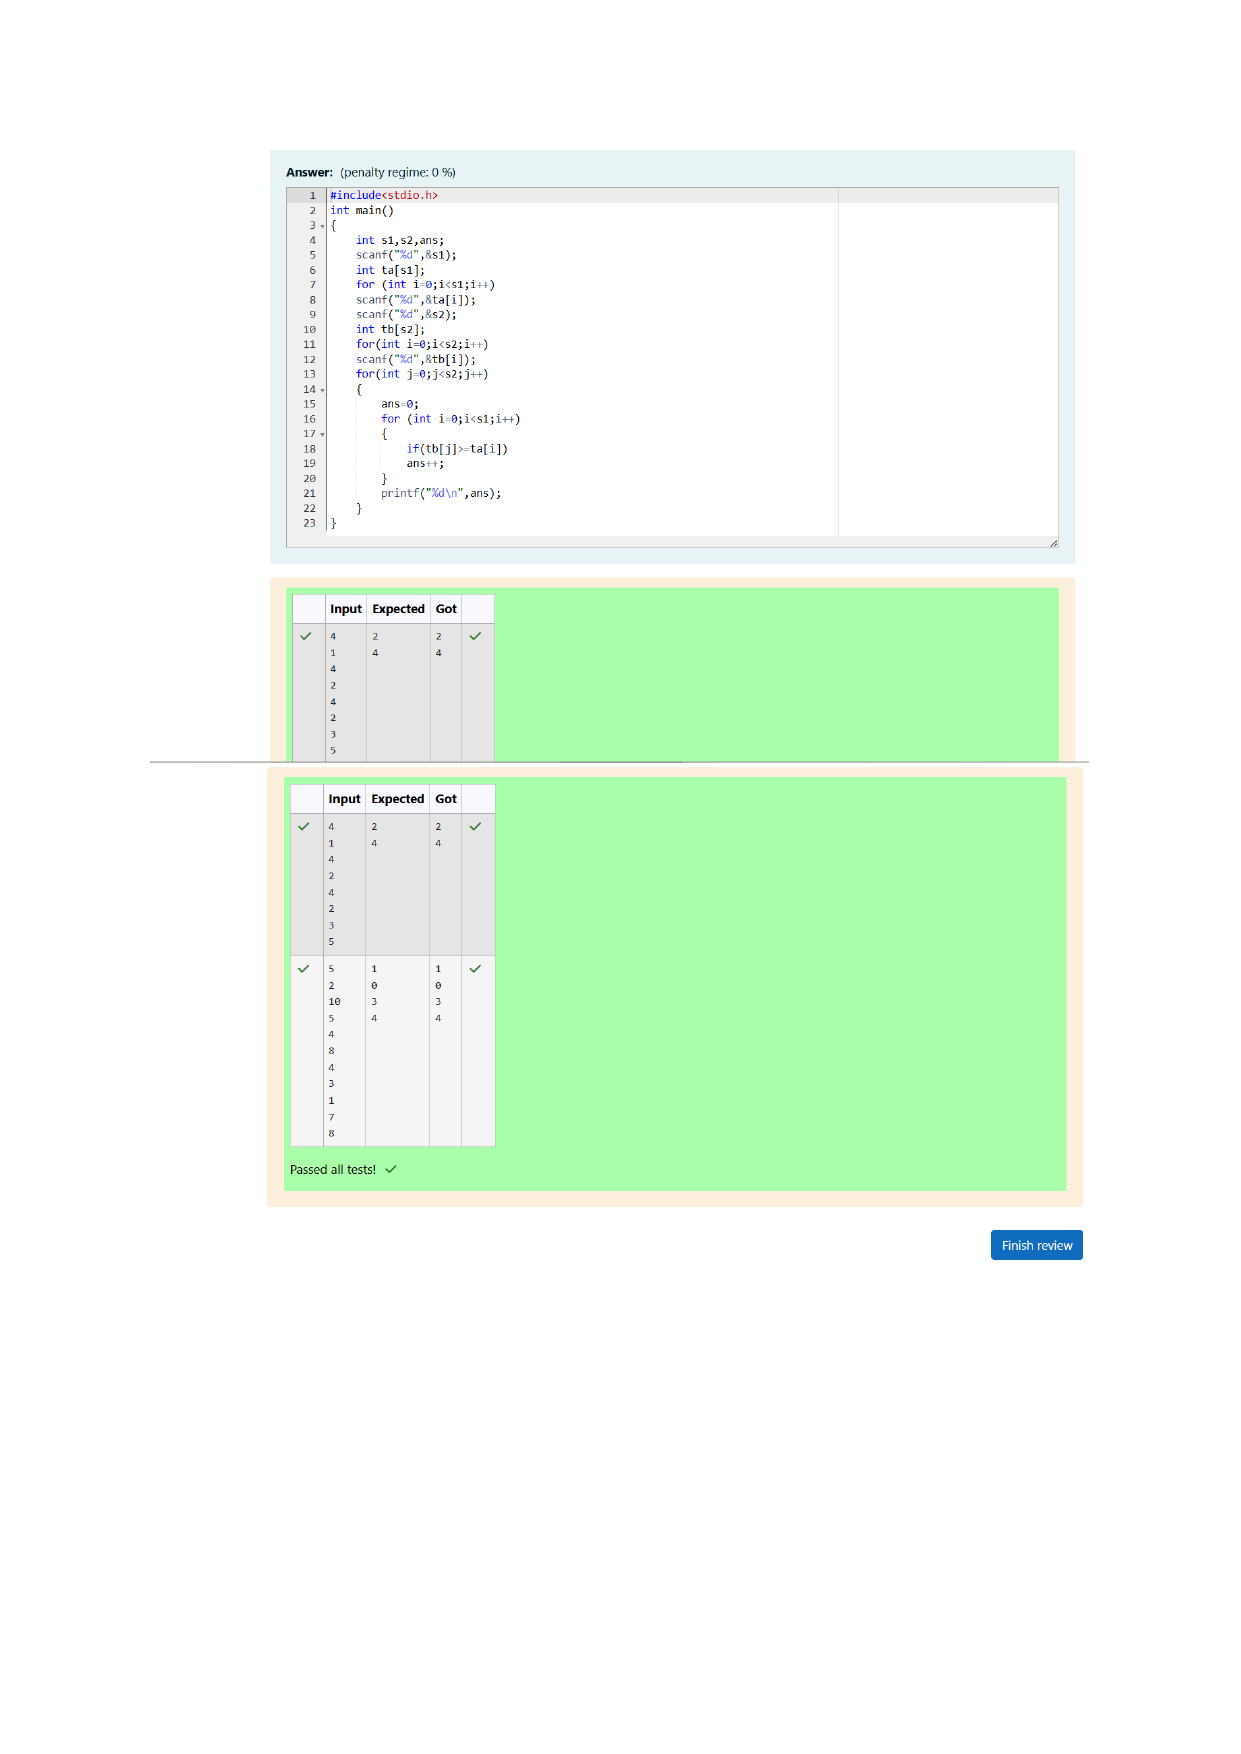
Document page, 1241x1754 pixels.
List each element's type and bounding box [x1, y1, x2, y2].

picture [150, 150, 1089, 763]
picture [150, 764, 1090, 1265]
